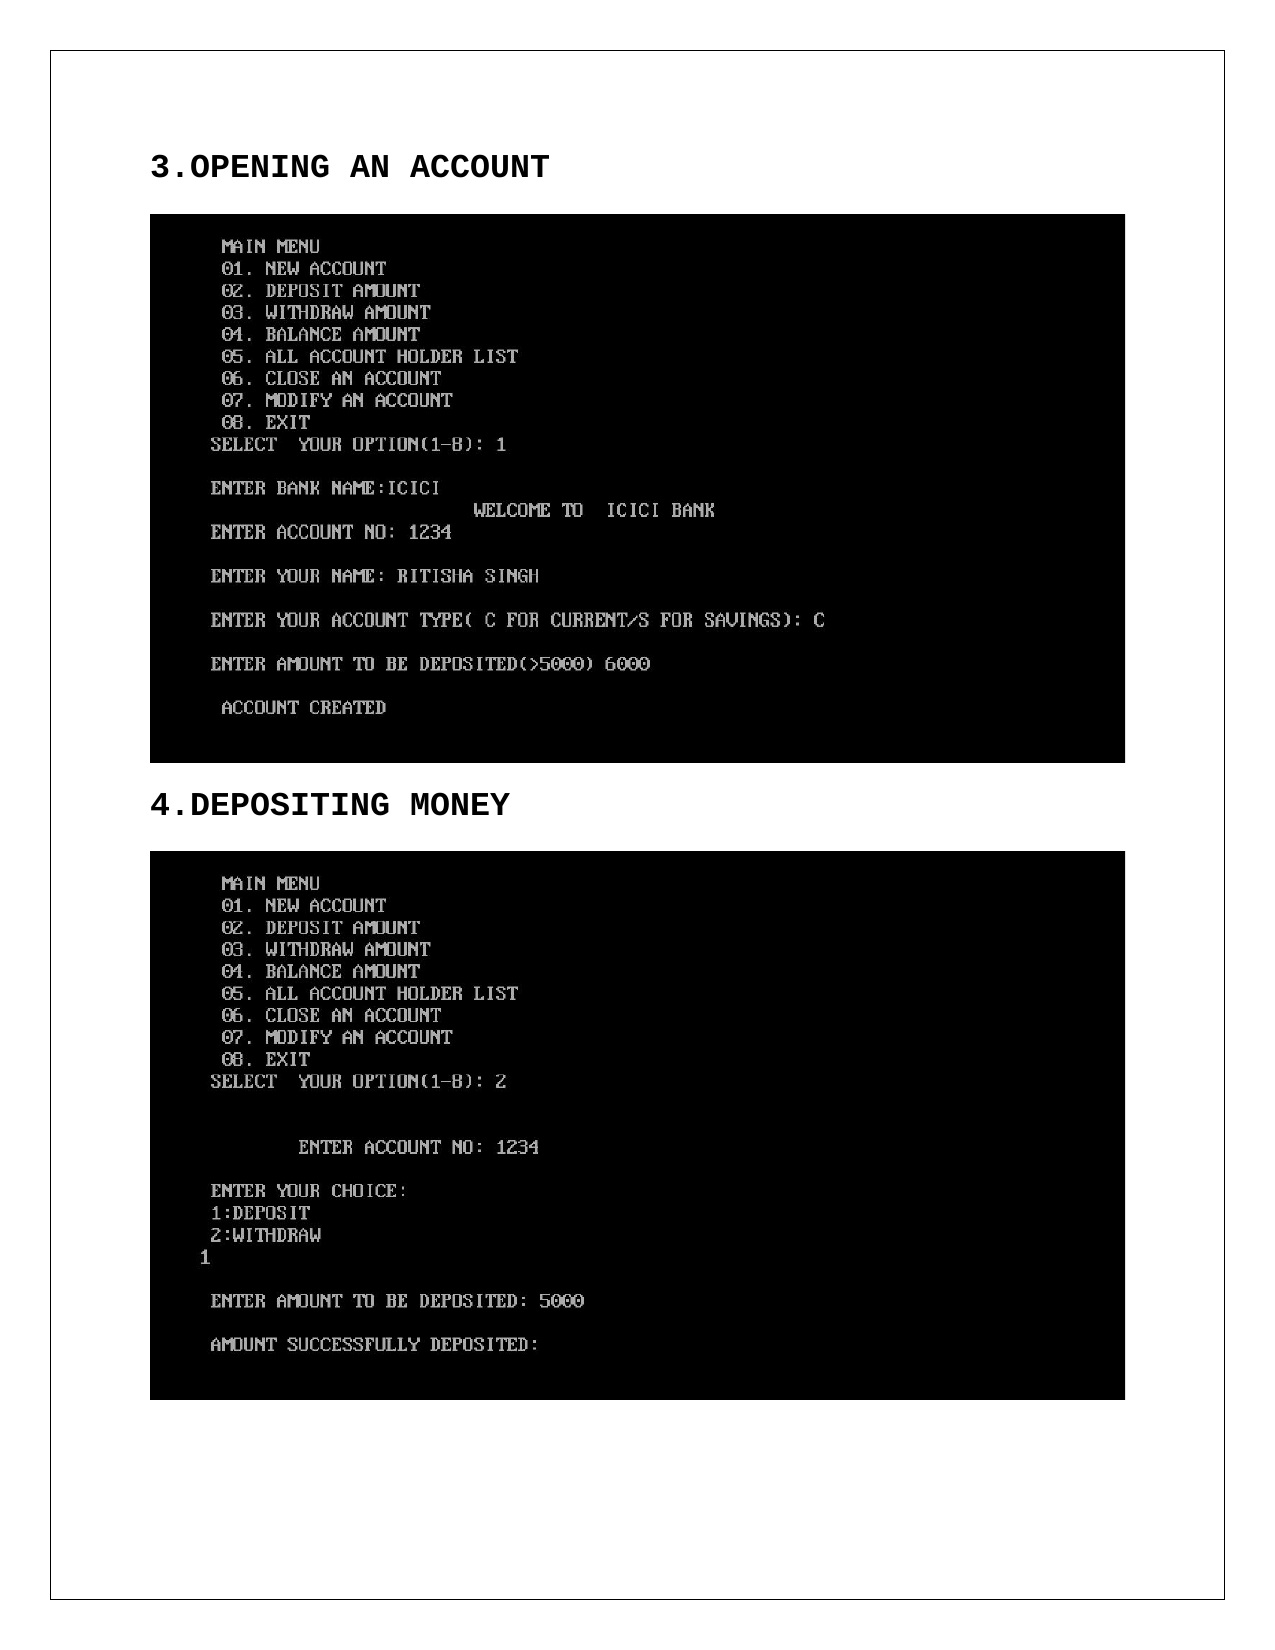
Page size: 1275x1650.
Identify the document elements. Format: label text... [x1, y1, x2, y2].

text 3.OPENING AN ACCOUNT [150, 150, 1125, 188]
picture [150, 214, 1125, 763]
text 4.DEPOSITING MONEY [150, 787, 1125, 825]
picture [150, 851, 1125, 1400]
